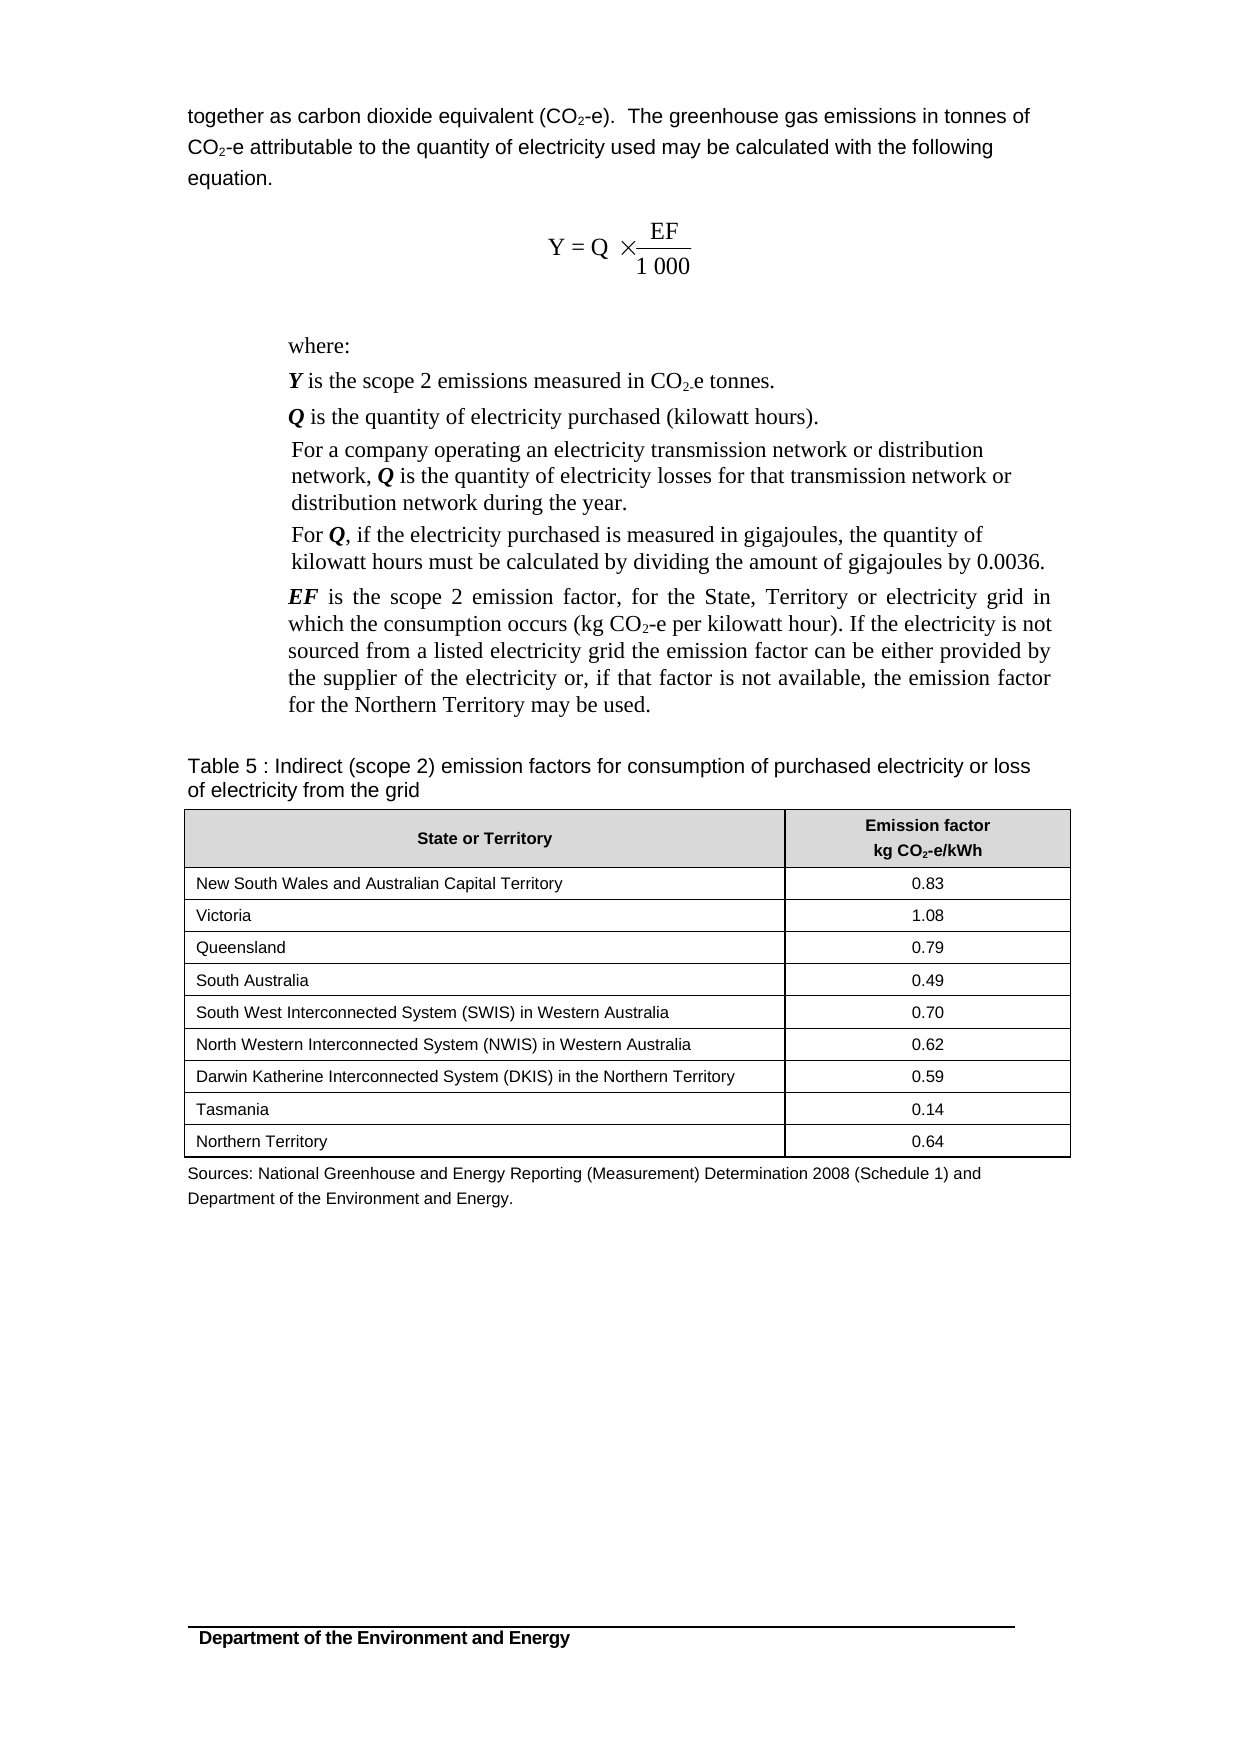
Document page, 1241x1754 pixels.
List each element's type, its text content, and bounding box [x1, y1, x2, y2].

text where: [288, 332, 1053, 359]
table_cell 0.59 [786, 1061, 1070, 1092]
table_cell 0.79 [786, 932, 1070, 963]
table_cell Victoria [185, 900, 784, 931]
text Sources: National Greenhouse and Energy Reporting (Measurement) Determination 2008 (Schedule 1) and Department of the Environment and Energy. [187, 1164, 1053, 1208]
table_cell Northern Territory [185, 1125, 784, 1156]
text EF is the scope 2 emission factor, for the State, Territory or electricity grid in which the consumption occurs (kg CO2-e per kilowatt hour). If the electricity is not sourced from a listed electricity grid the emission factor can be either provided by the supplier of the electricity or, if that factor is not available, the emission factor for the Northern Territory may be used. [288, 582, 1053, 718]
table_cell 0.62 [786, 1029, 1070, 1060]
text For a company operating an electricity transmission network or distribution network, Q is the quantity of electricity losses for that transmission network or distribution network during the year. [291, 436, 1053, 515]
text For Q, if the electricity purchased is measured in gigajoules, the quantity of kilowatt hours must be calculated by dividing the amount of gigajoules by 0.0036. [291, 521, 1053, 574]
table_cell 0.14 [786, 1093, 1070, 1124]
text Q is the quantity of electricity purchased (kilowatt hours). [288, 403, 1053, 430]
table_cell Queensland [185, 932, 784, 963]
table_header Emission factor kg CO2-e/kWh [786, 810, 1070, 867]
table_cell Tasmania [185, 1093, 784, 1124]
table_cell 1.08 [786, 900, 1070, 931]
table_cell New South Wales and Australian Capital Territory [185, 868, 784, 899]
table_cell South Australia [185, 964, 784, 995]
table_cell 0.70 [786, 996, 1070, 1028]
table_cell 0.83 [786, 868, 1070, 899]
table_cell 0.49 [786, 964, 1070, 995]
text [187, 103, 1053, 190]
table_cell South West Interconnected System (SWIS) in Western Australia [185, 996, 784, 1028]
table_cell North Western Interconnected System (NWIS) in Western Australia [185, 1029, 784, 1060]
table_cell Darwin Katherine Interconnected System (DKIS) in the Northern Territory [185, 1061, 784, 1092]
table_header State or Territory [185, 810, 784, 867]
text Table 5 : Indirect (scope 2) emission factors for consumption of purchased electricity or loss of electricity from the grid [187, 754, 1053, 802]
table_cell 0.64 [786, 1125, 1070, 1156]
text Y is the scope 2 emissions measured in CO2-e tonnes. [288, 367, 1053, 394]
